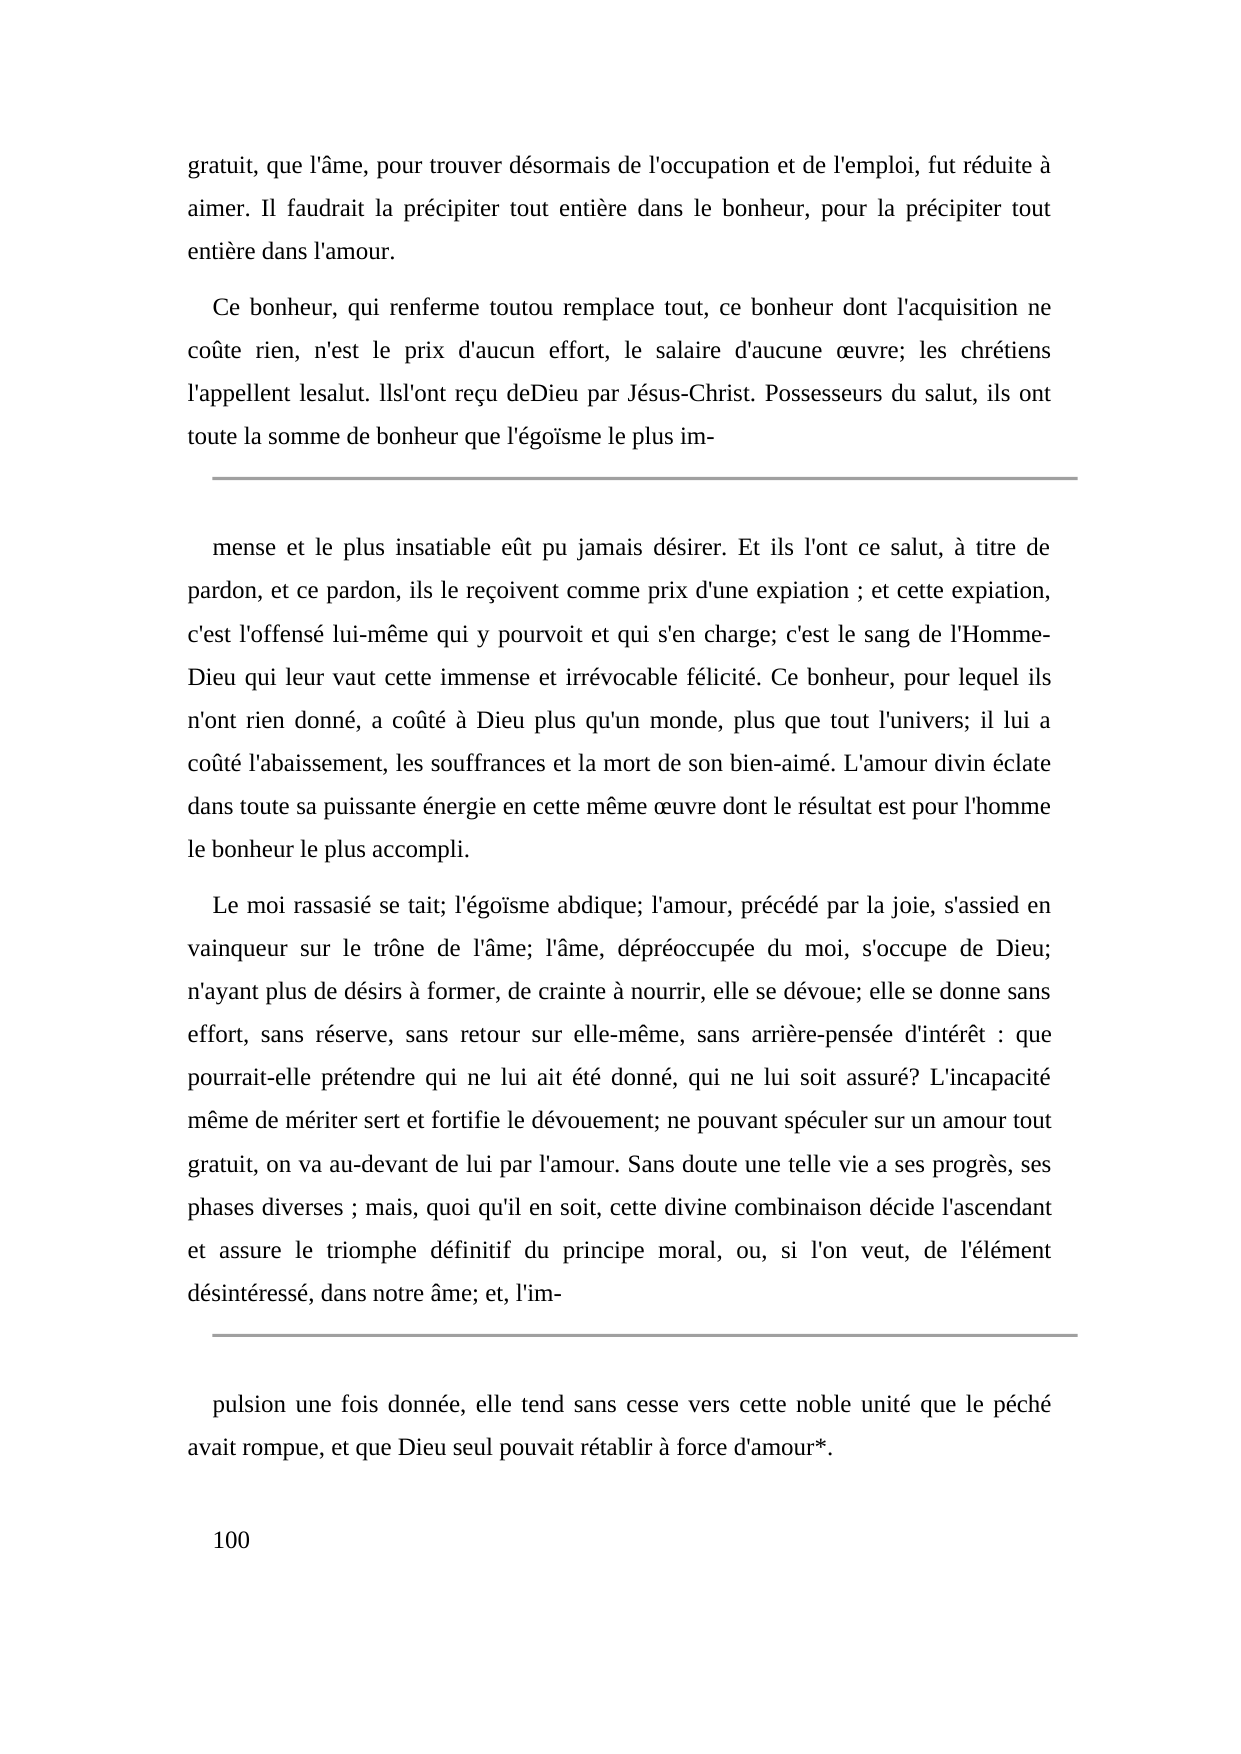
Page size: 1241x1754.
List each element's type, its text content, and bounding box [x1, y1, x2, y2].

text Ce bonheur, qui renferme toutou remplace tout, ce bonheur dont l'acquisition ne coûte rien, n'est le prix d'aucun effort, le salaire d'aucune œuvre; les chrétiens l'appellent lesalut. llsl'ont reçu deDieu par Jésus-Christ. Possesseurs du salut, ils ont toute la somme de bonheur que l'égoïsme le plus im- [187, 292, 1053, 450]
text mense et le plus insatiable eût pu jamais désirer. Et ils l'ont ce salut, à titre de pardon, et ce pardon, ils le reçoivent comme prix d'une expiation ; et cette expiation, c'est l'offensé lui-même qui y pourvoit et qui s'en charge; c'est le sang de l'Homme-Dieu qui leur vaut cette immense et irrévocable félicité. Ce bonheur, pour lequel ils n'ont rien donné, a coûté à Dieu plus qu'un monde, plus que tout l'univers; il lui a coûté l'abaissement, les souffrances et la mort de son bien-aimé. L'amour divin éclate dans toute sa puissante énergie en cette même œuvre dont le résultat est pour l'homme le bonheur le plus accompli. [187, 532, 1053, 863]
text pulsion une fois donnée, elle tend sans cesse vers cette noble unité que le péché avait rompue, et que Dieu seul pouvait rétablir à force d'amour*. [187, 1389, 1053, 1461]
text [187, 150, 1053, 265]
text Le moi rassasié se tait; l'égoïsme abdique; l'amour, précédé par la joie, s'assied en vainqueur sur le trône de l'âme; l'âme, dépréoccupée du moi, s'occupe de Dieu; n'ayant plus de désirs à former, de crainte à nourrir, elle se dévoue; elle se donne sans effort, sans réserve, sans retour sur elle-même, sans arrière-pensée d'intérêt : que pourrait-elle prétendre qui ne lui ait été donné, qui ne lui soit assuré? L'incapacité même de mériter sert et fortifie le dévouement; ne pouvant spéculer sur un amour tout gratuit, on va au-devant de lui par l'amour. Sans doute une telle vie a ses progrès, ses phases diverses ; mais, quoi qu'il en soit, cette divine combinaison décide l'ascendant et assure le triomphe définitif du principe moral, ou, si l'on veut, de l'élément désintéressé, dans notre âme; et, l'im- [187, 890, 1053, 1307]
